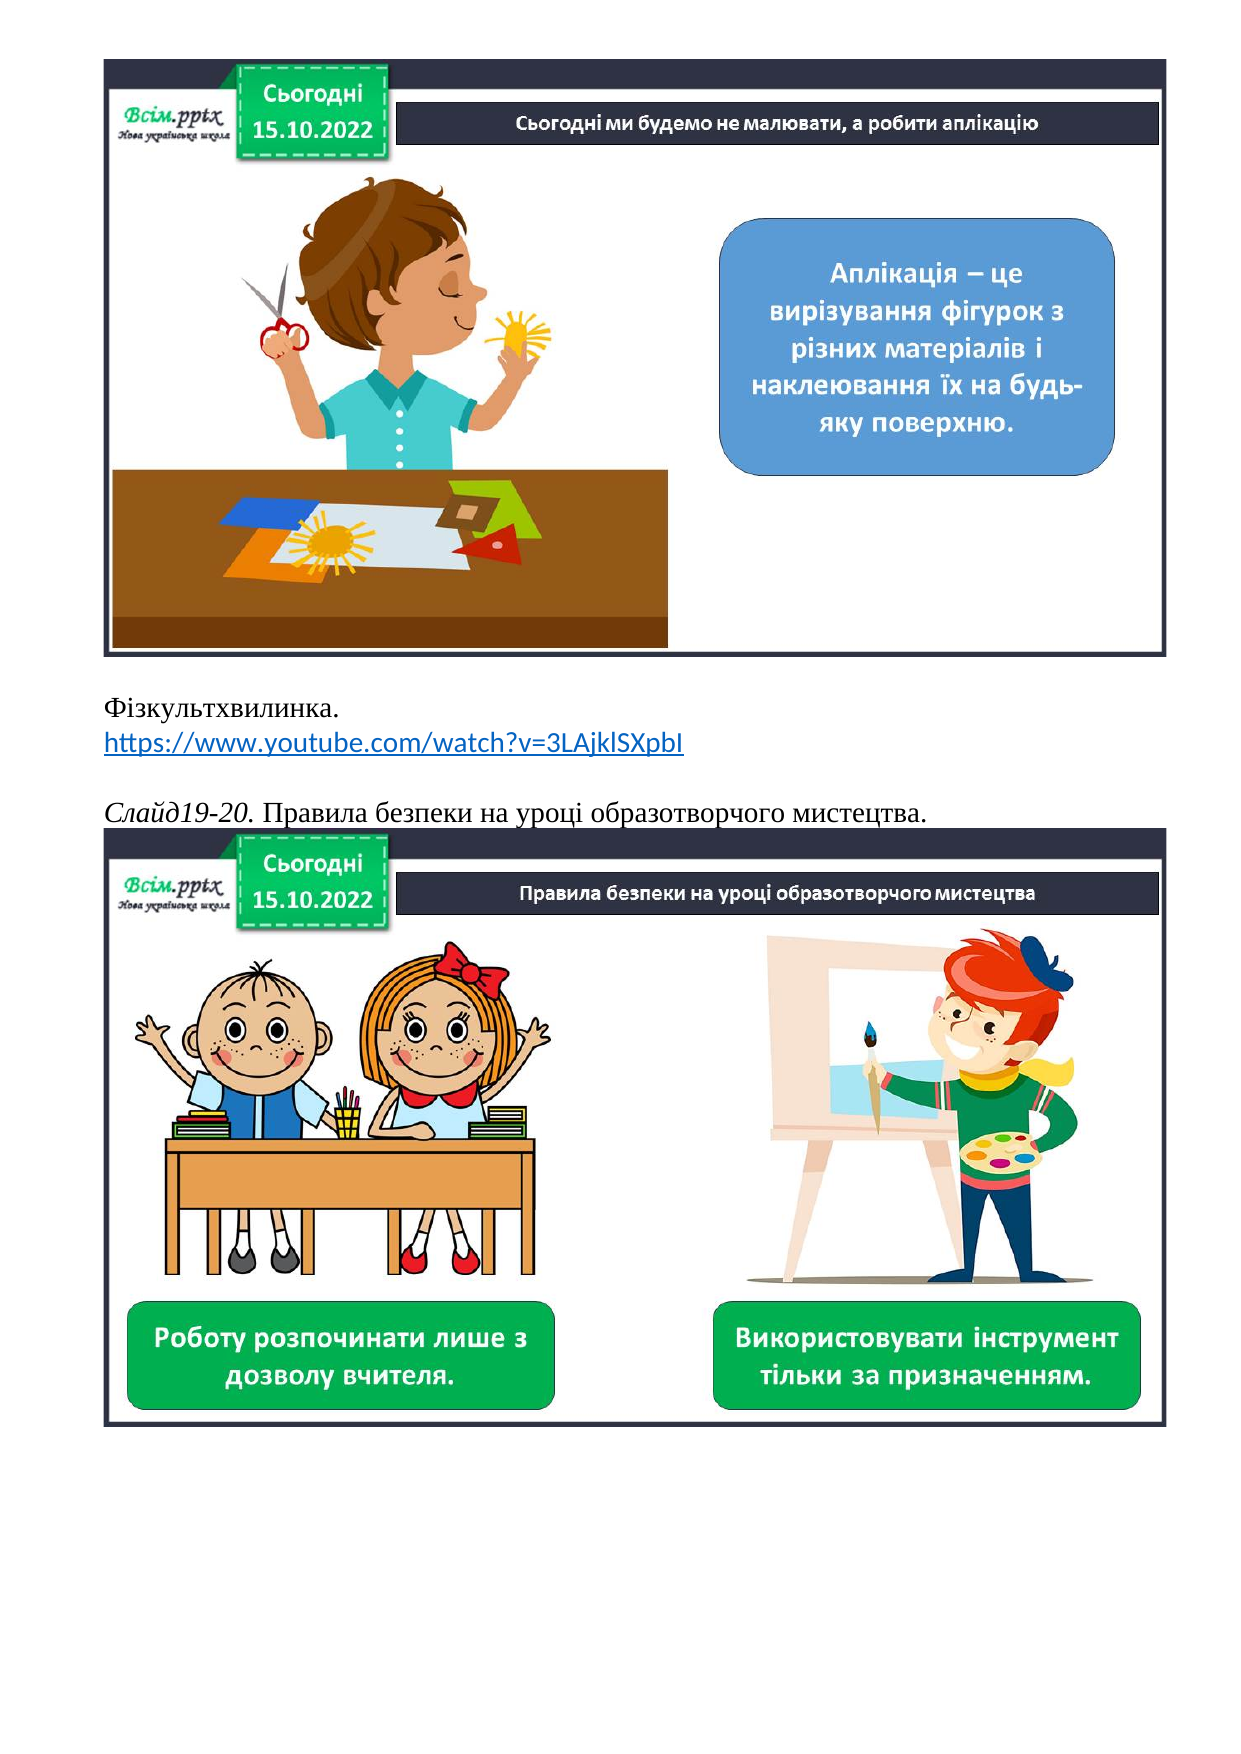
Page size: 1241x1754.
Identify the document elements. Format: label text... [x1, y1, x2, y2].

text https://www.youtube.com/watch?v=3LAjklSXpbI [103, 724, 1167, 760]
text Слайд19-20. Правила безпеки на уроці образотворчого мистецтва. [103, 795, 1167, 828]
picture [103, 828, 1167, 1427]
picture [103, 59, 1167, 657]
text Фізкультхвилинка. [103, 691, 1167, 724]
